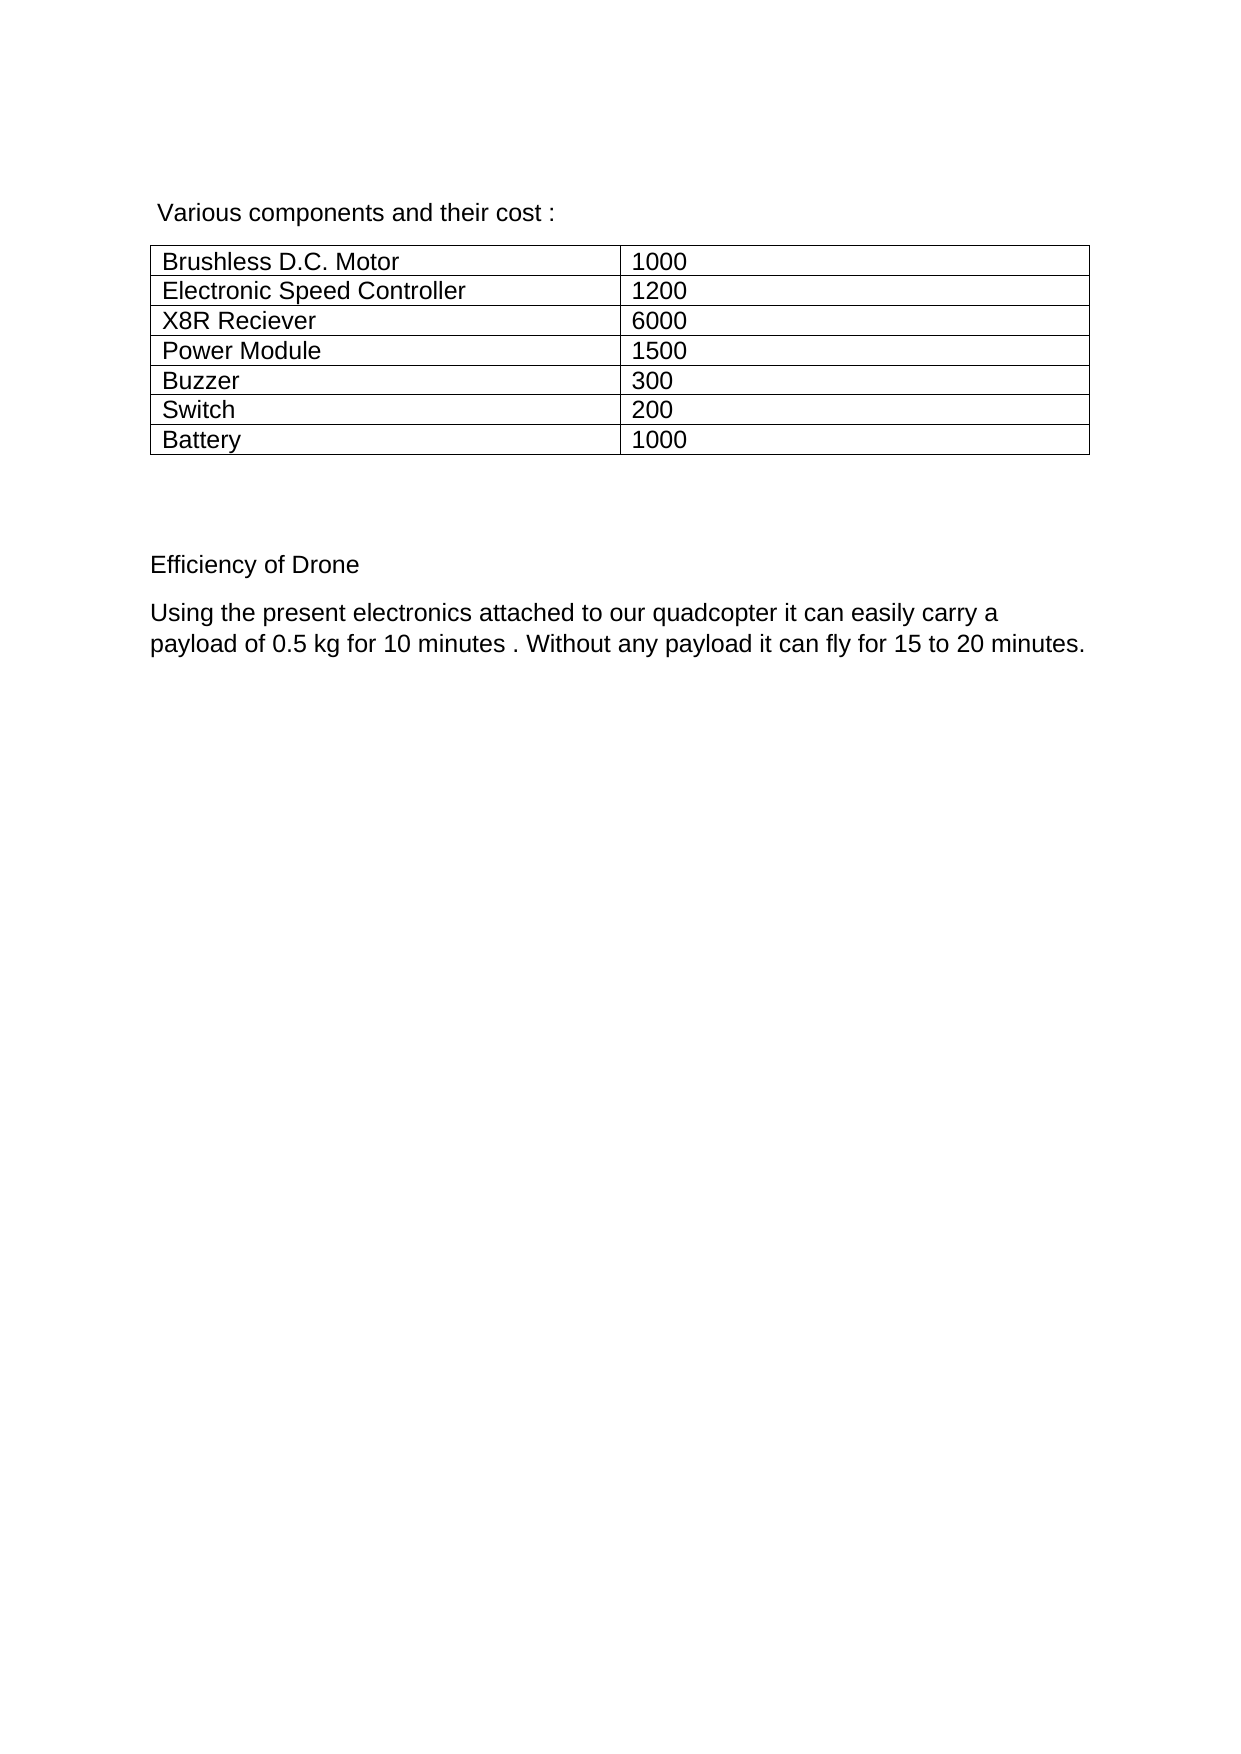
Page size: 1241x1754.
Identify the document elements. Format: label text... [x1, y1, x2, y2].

table_cell 1200 [621, 276, 1089, 305]
table_cell Battery [151, 425, 620, 454]
table_cell 1000 [621, 425, 1089, 454]
table_cell 1500 [621, 336, 1089, 364]
table_cell Buzzer [151, 366, 620, 394]
table_cell 200 [621, 395, 1089, 424]
table_cell 6000 [621, 306, 1089, 335]
text Various components and their cost : [150, 198, 1090, 226]
table_header Brushless D.C. Motor [151, 246, 620, 275]
text Efficiency of Drone [150, 550, 1090, 579]
table_header 1000 [621, 246, 1089, 275]
table_cell X8R Reciever [151, 306, 620, 335]
table_cell Electronic Speed Controller [151, 276, 620, 305]
table_cell Switch [151, 395, 620, 424]
text Using the present electronics attached to our quadcopter it can easily carry a payload of 0.5 kg for 10 minutes . Without any payload it can fly for 15 to 20 minutes. [150, 598, 1090, 658]
table_cell Power Module [151, 336, 620, 364]
table_cell 300 [621, 366, 1089, 394]
